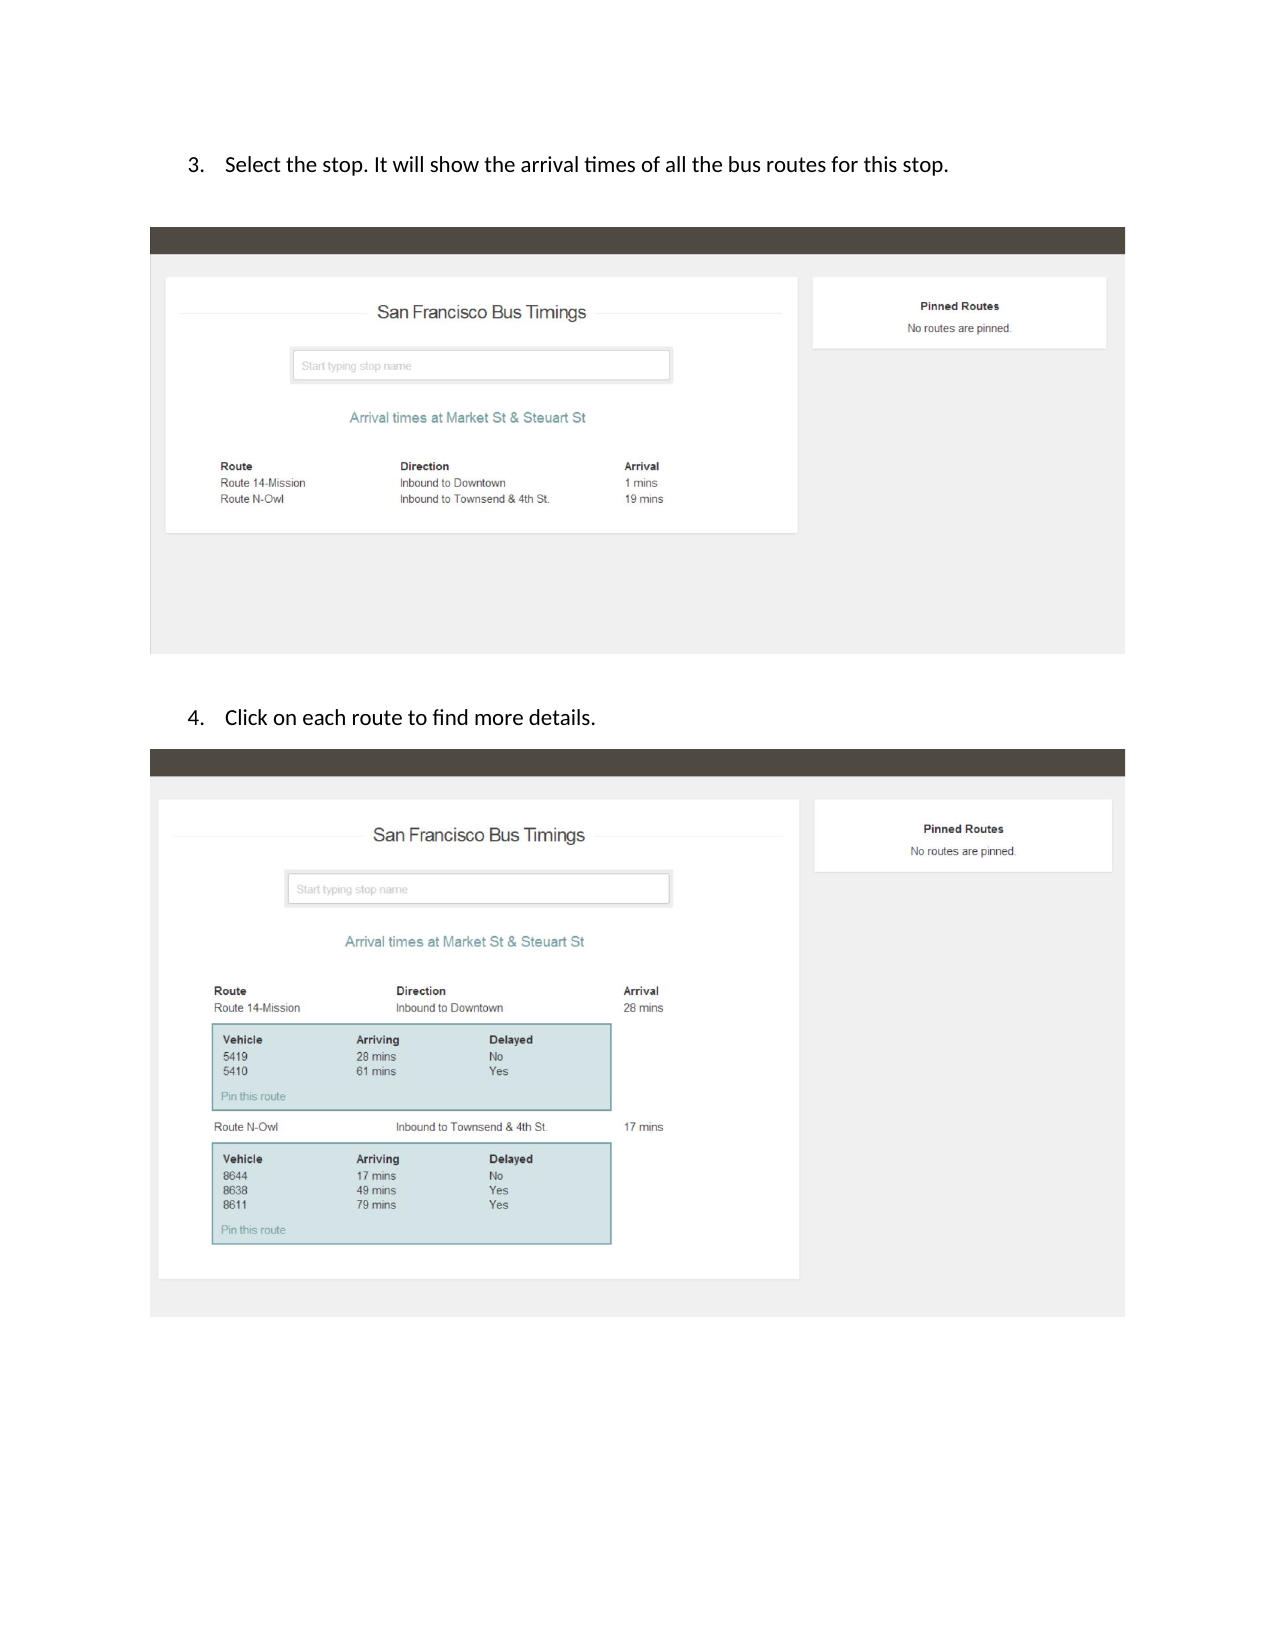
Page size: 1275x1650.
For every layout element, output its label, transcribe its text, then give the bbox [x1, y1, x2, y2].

picture [150, 749, 1125, 1317]
list Select the stop. It will show the arrival times of all the bus routes for this stop. [187, 150, 1125, 178]
list Click on each route to find more details. [187, 703, 1125, 731]
picture [150, 227, 1125, 654]
